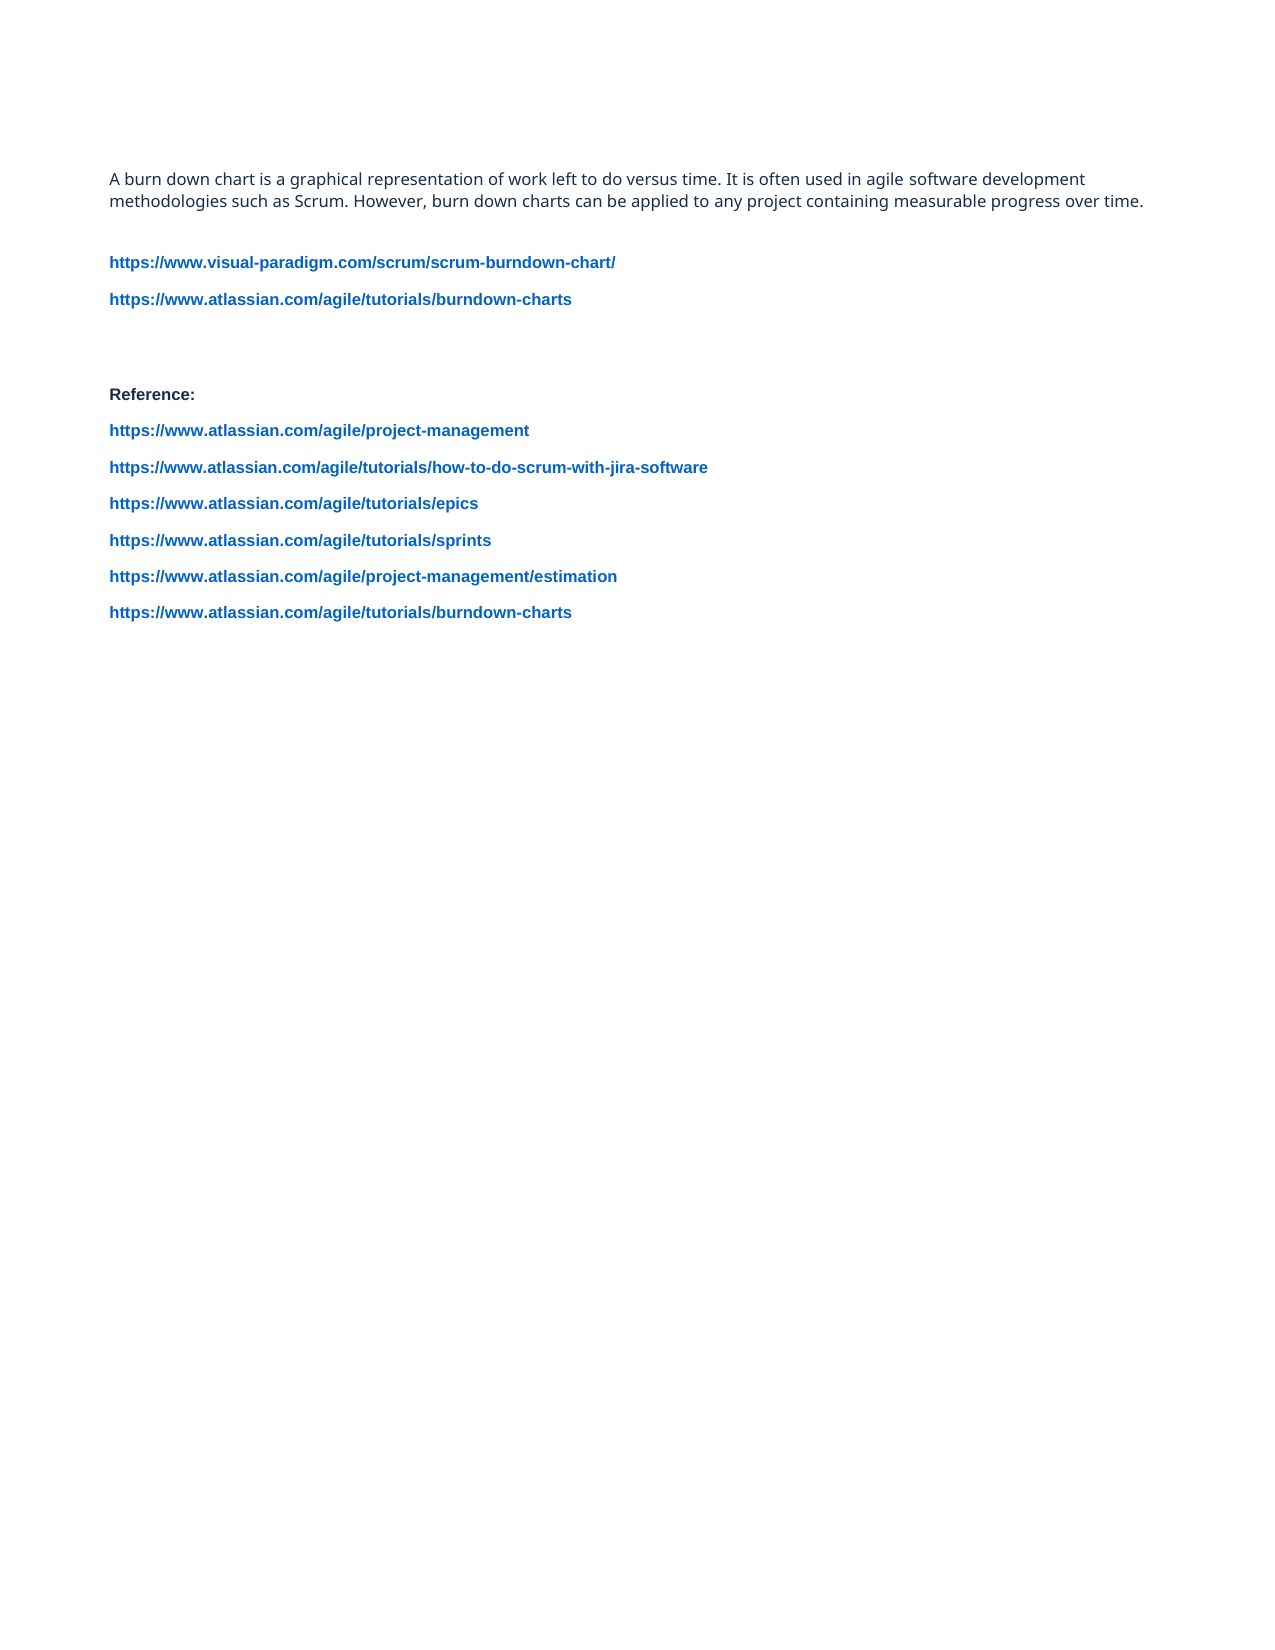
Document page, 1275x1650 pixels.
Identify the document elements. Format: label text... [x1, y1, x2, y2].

text https://www.visual-paradigm.com/scrum/scrum-burndown-chart/ https://www.atlassian.com/agile/tutorials/burndown-charts [109, 253, 622, 309]
text https://www.atlassian.com/agile/project-management https://www.atlassian.com/agile/tutorials/how-to-do-scrum-with-jira-software https://www.atlassian.com/agile/tutorials/epics https://www.atlassian.com/agile/tutorials/sprints https://www.atlassian.com/agile/project-management/estimation https://www.atlassian.com/agile/tutorials/burndown-charts [109, 421, 716, 622]
text Reference: [109, 385, 1200, 404]
text A burn down chart is a graphical representation of work left to do versus time. It is often used in agile software development methodologies such as Scrum. However, burn down charts can be applied to any project containing measurable progress over time. [109, 168, 1180, 213]
